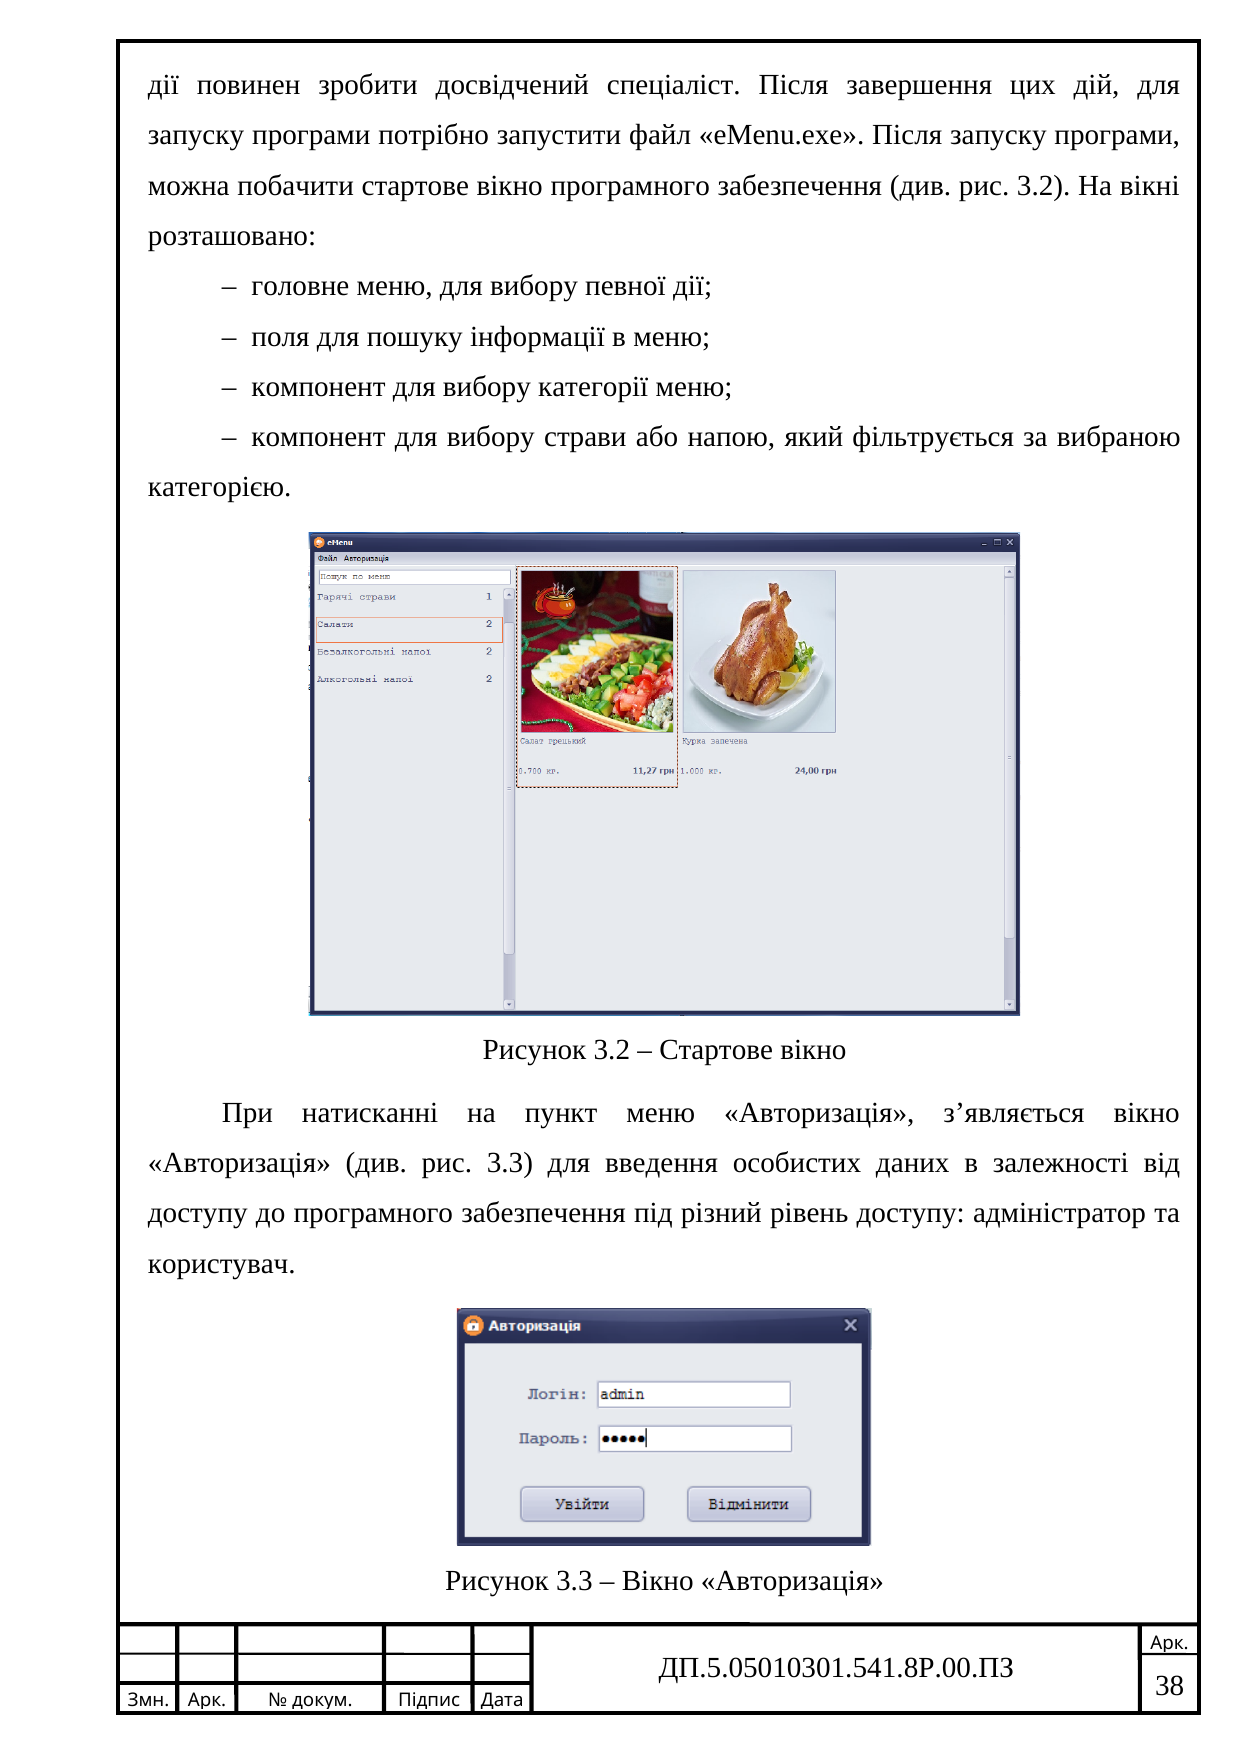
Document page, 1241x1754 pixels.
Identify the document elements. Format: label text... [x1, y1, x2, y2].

list компонент для вибору страви або напою, який фільтрується за вибраною категорією. [148, 419, 1181, 503]
text Рисунок 3.2 – Стартове вікно [148, 1032, 1181, 1066]
picture [456, 1308, 872, 1546]
picture [308, 532, 1021, 1016]
list компонент для вибору категорії меню; [148, 369, 1181, 402]
text При натисканні на пункт меню «Авторизація», з’являється вікно «Авторизація» (див. рис. 3.3) для введення особистих даних в залежності від доступу до програмного забезпечення під різний рівень доступу: адміністратор та користувач. [148, 1095, 1181, 1279]
list поля для пошуку інформації в меню; [148, 319, 1181, 352]
list головне меню, для вибору певної дії; [148, 268, 1181, 302]
text Рисунок 3.3 – Вікно «Авторизація» [148, 1563, 1181, 1596]
